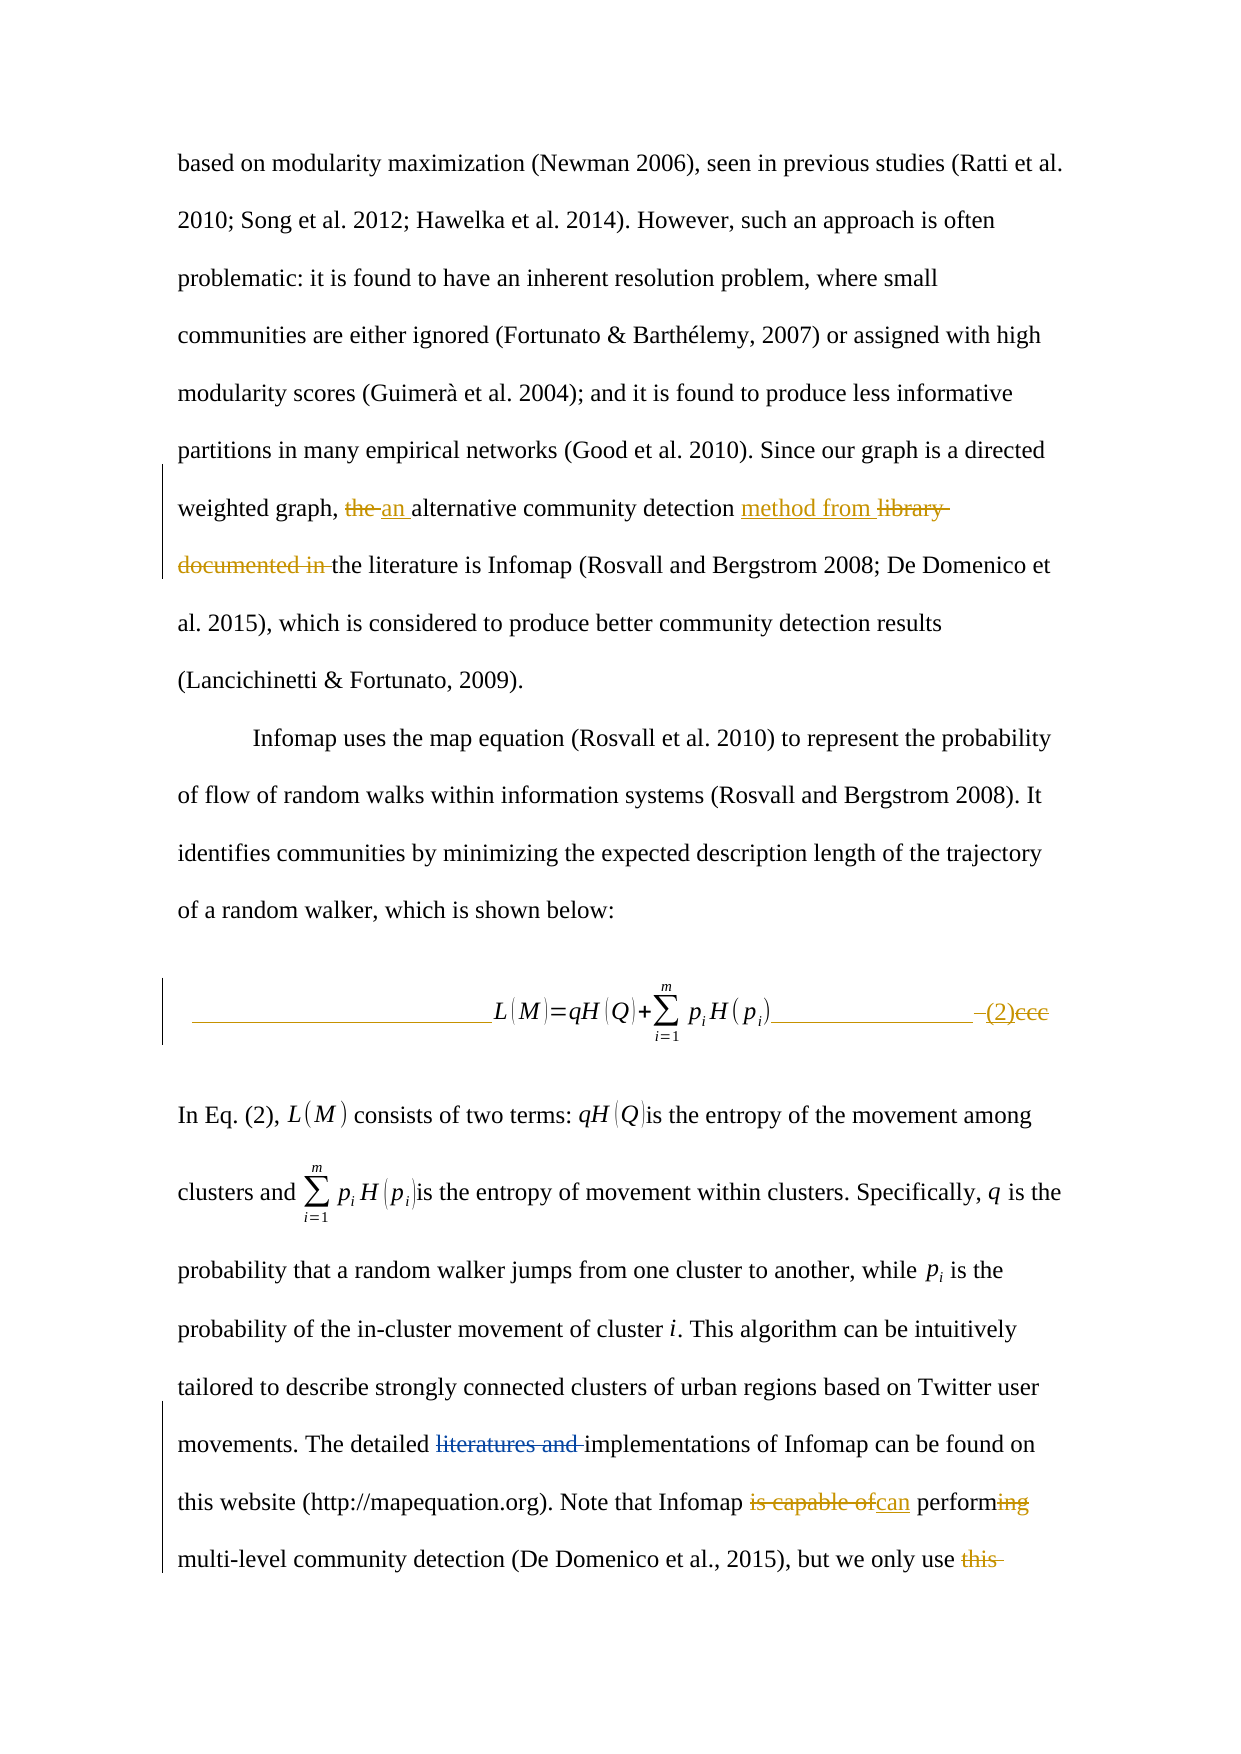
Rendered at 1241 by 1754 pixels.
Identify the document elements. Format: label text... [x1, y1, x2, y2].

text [177, 1099, 1063, 1573]
text Infomap uses the map equation (Rosvall et al. 2010) to represent the probability of flow of random walks within information systems (Rosvall and Bergstrom 2008). It identifies communities by minimizing the expected description length of the trajectory of a random walker, which is shown below: [177, 723, 1063, 924]
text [177, 148, 1063, 694]
